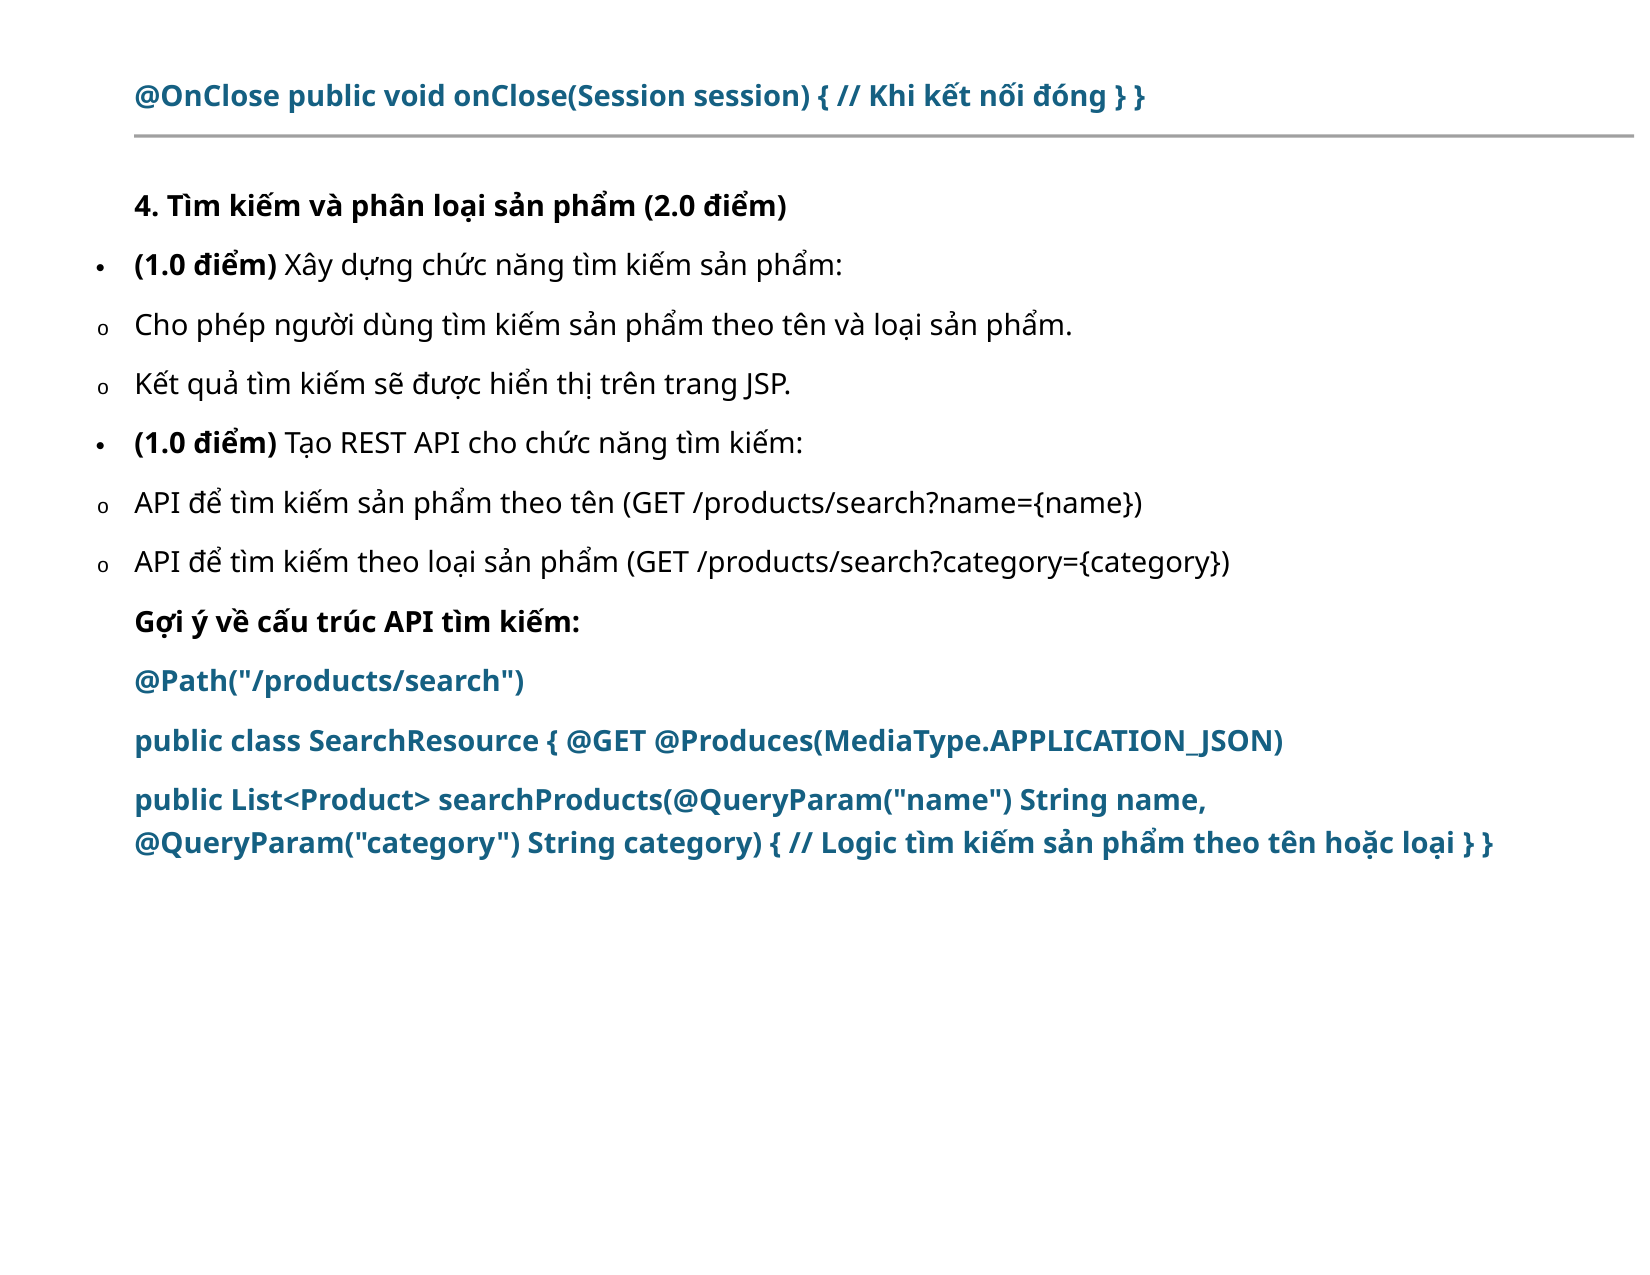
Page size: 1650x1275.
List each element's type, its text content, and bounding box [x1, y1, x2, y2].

text public class SearchResource { @GET @Produces(MediaType.APPLICATION_JSON) [134, 720, 1575, 760]
list API để tìm kiếm theo loại sản phẩm (GET /products/search?category={category}) [97, 542, 1575, 581]
list (1.0 điểm) Tạo REST API cho chức năng tìm kiếm: [97, 423, 1575, 462]
text @OnClose public void onClose(Session session) { // Khi kết nối đóng } } [134, 75, 1575, 115]
list API để tìm kiếm sản phẩm theo tên (GET /products/search?name={name}) [97, 482, 1575, 522]
text Gợi ý về cấu trúc API tìm kiếm: [134, 601, 1575, 641]
text public List<Product> searchProducts(@QueryParam("name") String name, @QueryParam("category") String category) { // Logic tìm kiếm sản phẩm theo tên hoặc loại } } [134, 780, 1575, 862]
list Cho phép người dùng tìm kiếm sản phẩm theo tên và loại sản phẩm. [97, 304, 1575, 343]
list Kết quả tìm kiếm sẽ được hiển thị trên trang JSP. [97, 363, 1575, 403]
text @Path("/products/search") [134, 661, 1575, 700]
text 4. Tìm kiếm và phân loại sản phẩm (2.0 điểm) [134, 185, 1575, 224]
list (1.0 điểm) Xây dựng chức năng tìm kiếm sản phẩm: [97, 244, 1575, 284]
